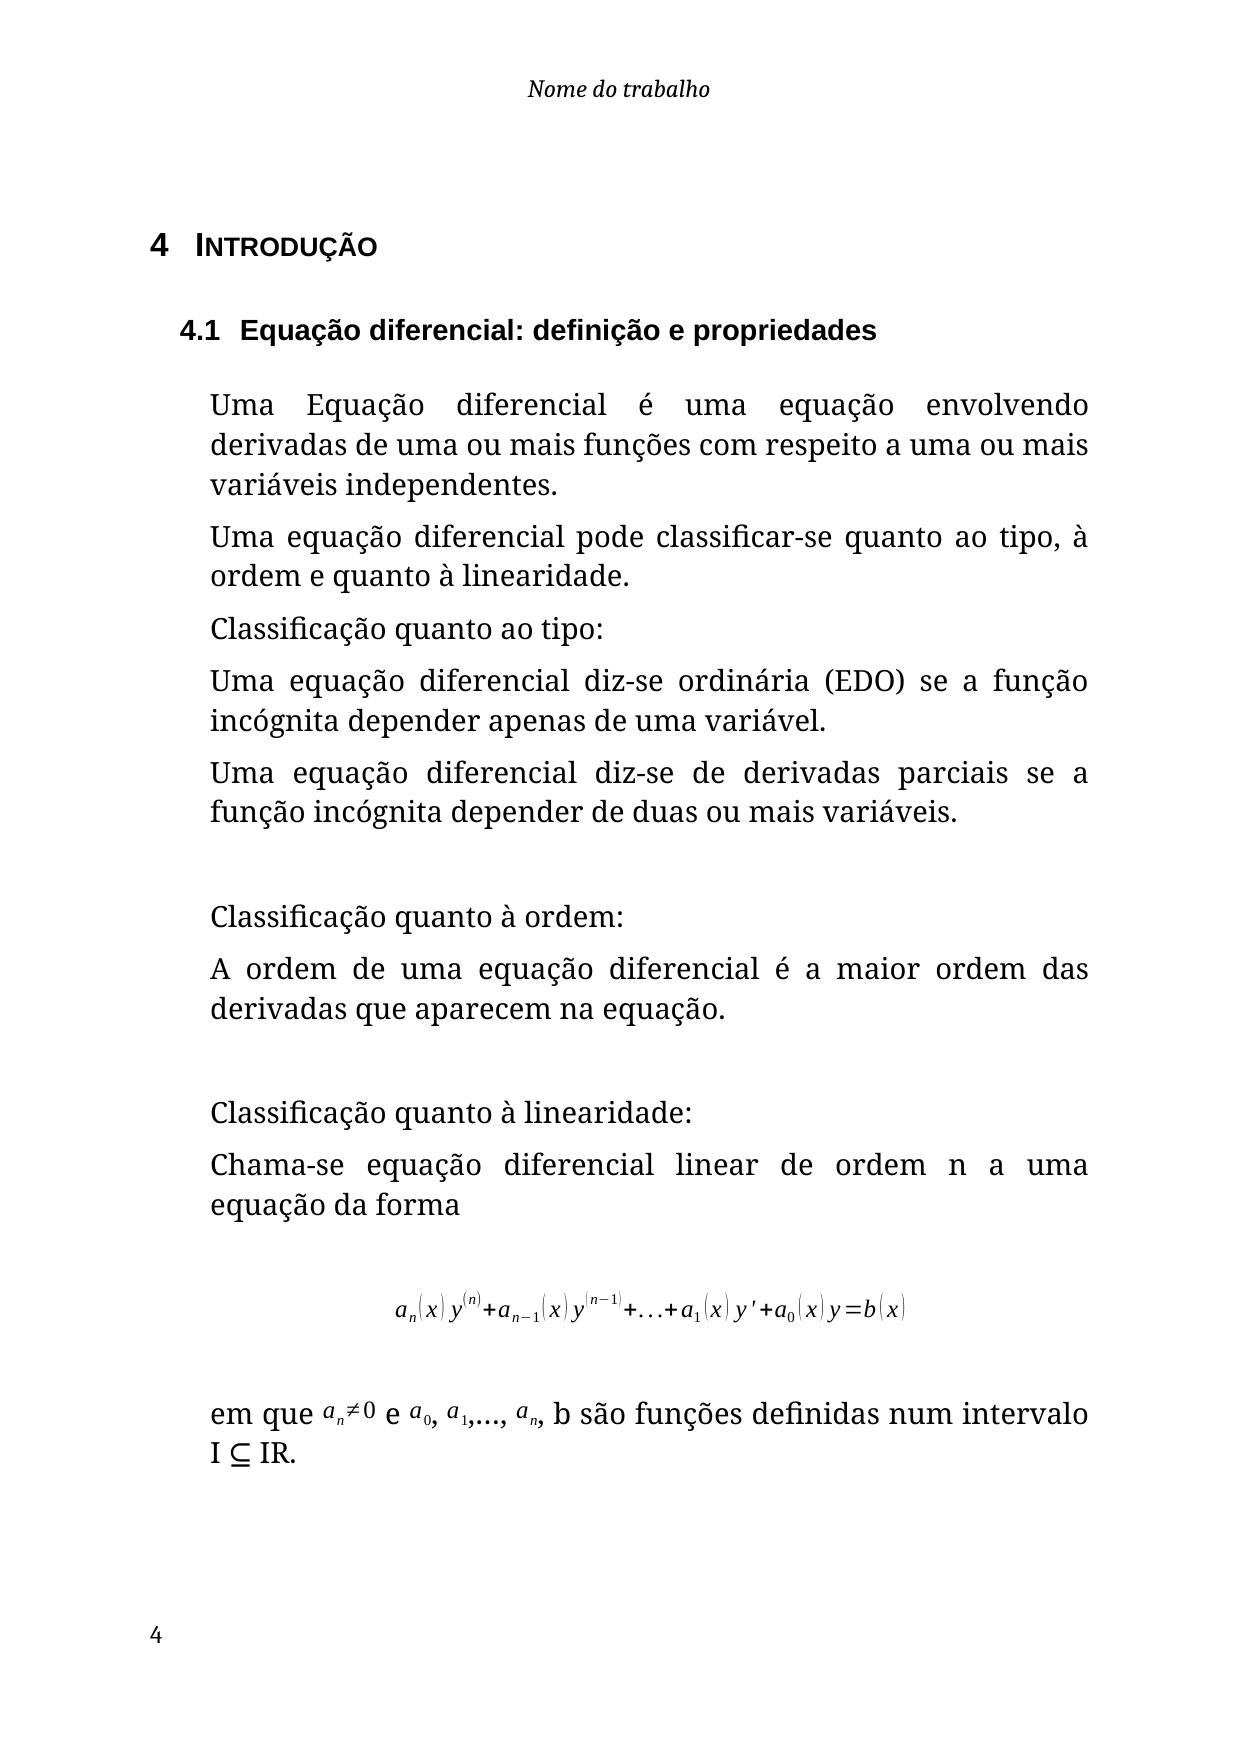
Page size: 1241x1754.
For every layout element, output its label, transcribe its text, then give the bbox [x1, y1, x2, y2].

text Classificação quanto à ordem: [210, 896, 1090, 936]
text Classificação quanto ao tipo: [210, 608, 1090, 648]
text A ordem de uma equação diferencial é a maior ordem das derivadas que aparecem na equação. [210, 948, 1090, 1028]
text Chama-se equação diferencial linear de ordem n a uma equação da forma [210, 1144, 1090, 1224]
text Uma Equação diferencial é uma equação envolvendo derivadas de uma ou mais funções com respeito a uma ou mais variáveis independentes. [210, 384, 1090, 503]
text Classificação quanto à linearidade: [210, 1092, 1090, 1132]
subtitle Equação diferencial: definição e propriedades [179, 313, 1090, 347]
text em que e , ,…, , b são funções definidas num intervalo I ⊆ IR. [210, 1393, 1090, 1472]
subtitle Introdução [150, 225, 1090, 263]
text Uma equação diferencial pode classificar-se quanto ao tipo, à ordem e quanto à linearidade. [210, 516, 1090, 595]
text Uma equação diferencial diz-se ordinária (EDO) se a função incógnita depender apenas de uma variável. [210, 660, 1090, 739]
text Uma equação diferencial diz-se de derivadas parciais se a função incógnita depender de duas ou mais variáveis. [210, 752, 1090, 831]
